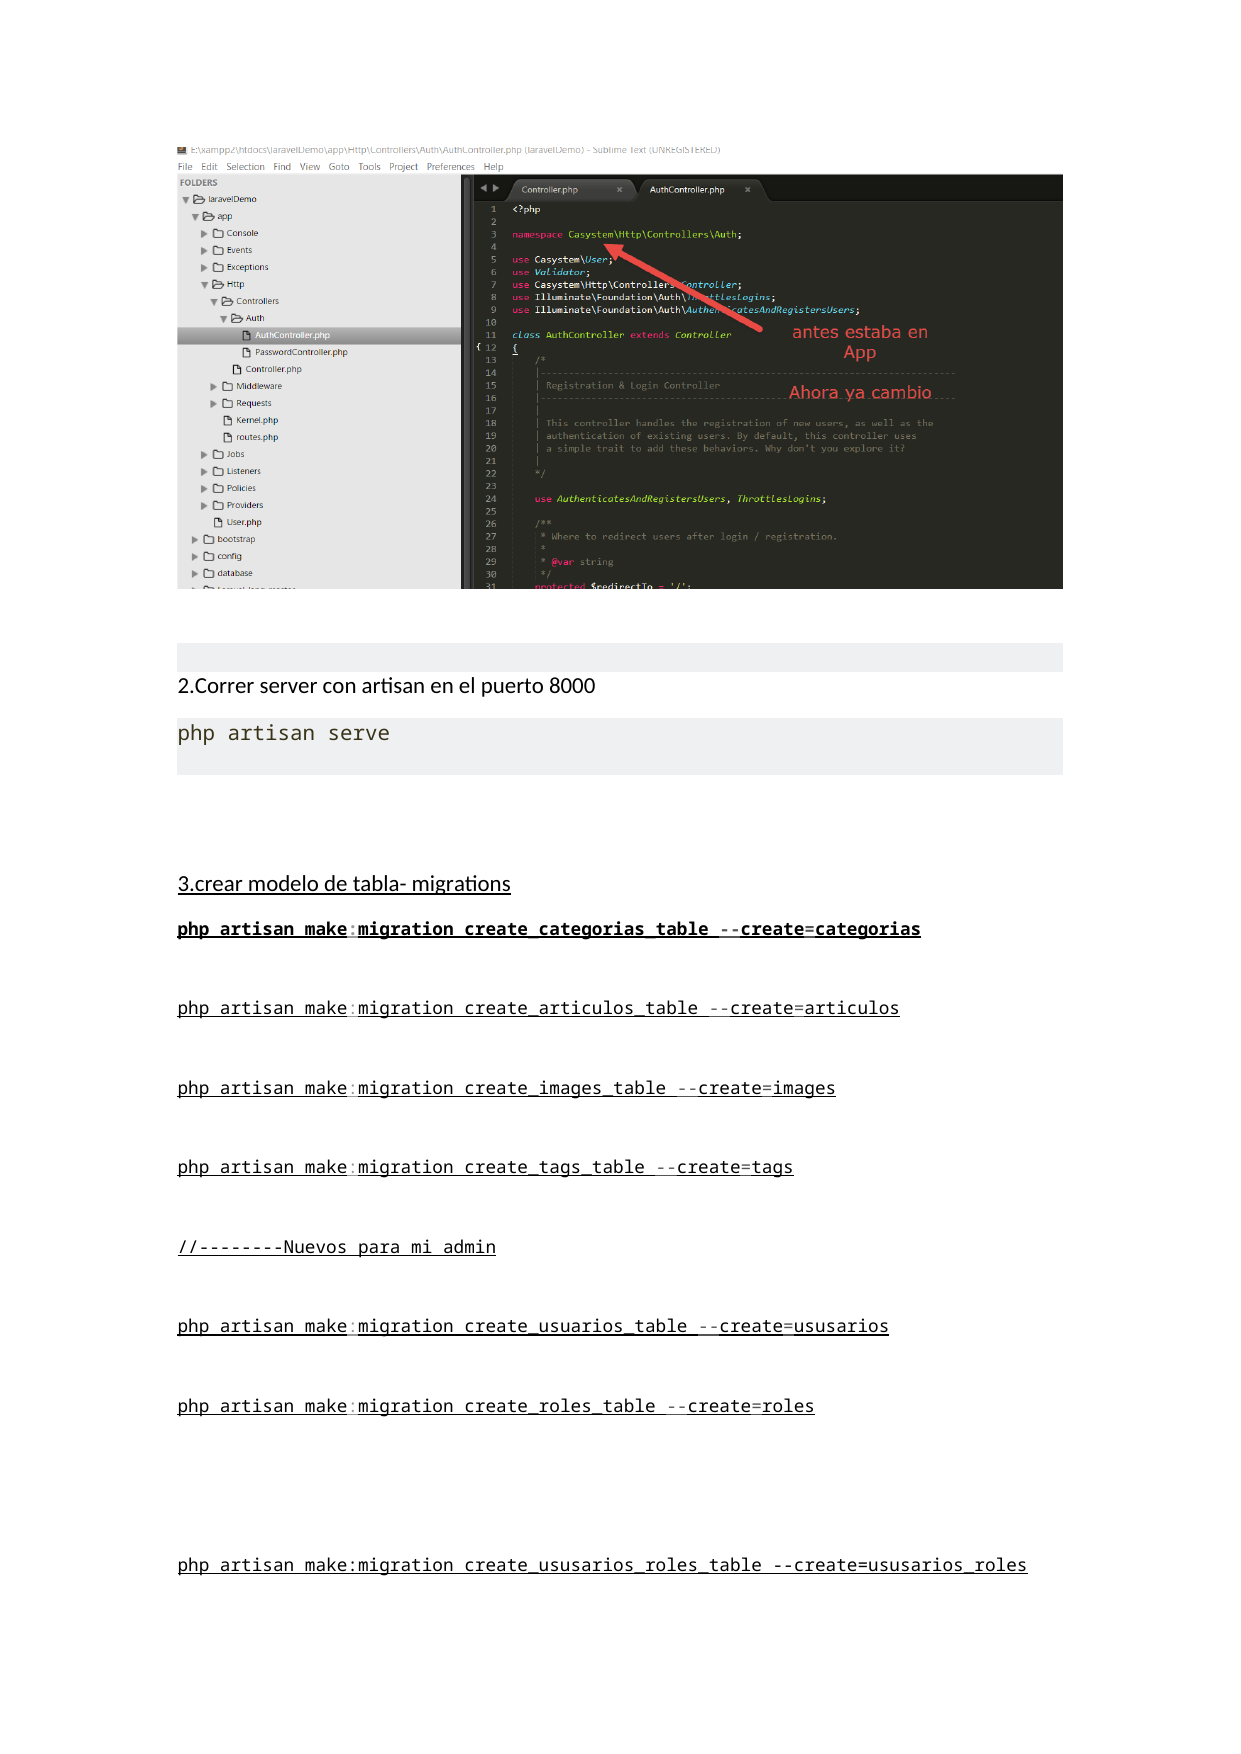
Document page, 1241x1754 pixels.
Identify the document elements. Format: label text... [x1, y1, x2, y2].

text php artisan make:migration create_images_table --create=images [177, 1075, 1063, 1099]
text php artisan make:migration create_ususarios_roles_table --create=ususarios_roles [177, 1553, 1063, 1577]
text php artisan make:migration create_articulos_table --create=articulos [177, 996, 1063, 1020]
text 2.Correr server con artisan en el puerto 8000 [177, 672, 1063, 700]
text php artisan make:migration create_categorias_table --create=categorias [177, 916, 1063, 940]
text php artisan make:migration create_roles_table --create=roles [177, 1393, 1063, 1418]
text php artisan make:migration create_tags_table --create=tags [177, 1155, 1063, 1179]
text php artisan serve [177, 718, 1063, 747]
text 3.crear modelo de tabla- migrations [177, 869, 1063, 897]
text //--------Nuevos para mi admin [177, 1234, 1063, 1258]
text php artisan make:migration create_usuarios_table --create=ususarios [177, 1314, 1063, 1338]
picture [177, 147, 1063, 589]
